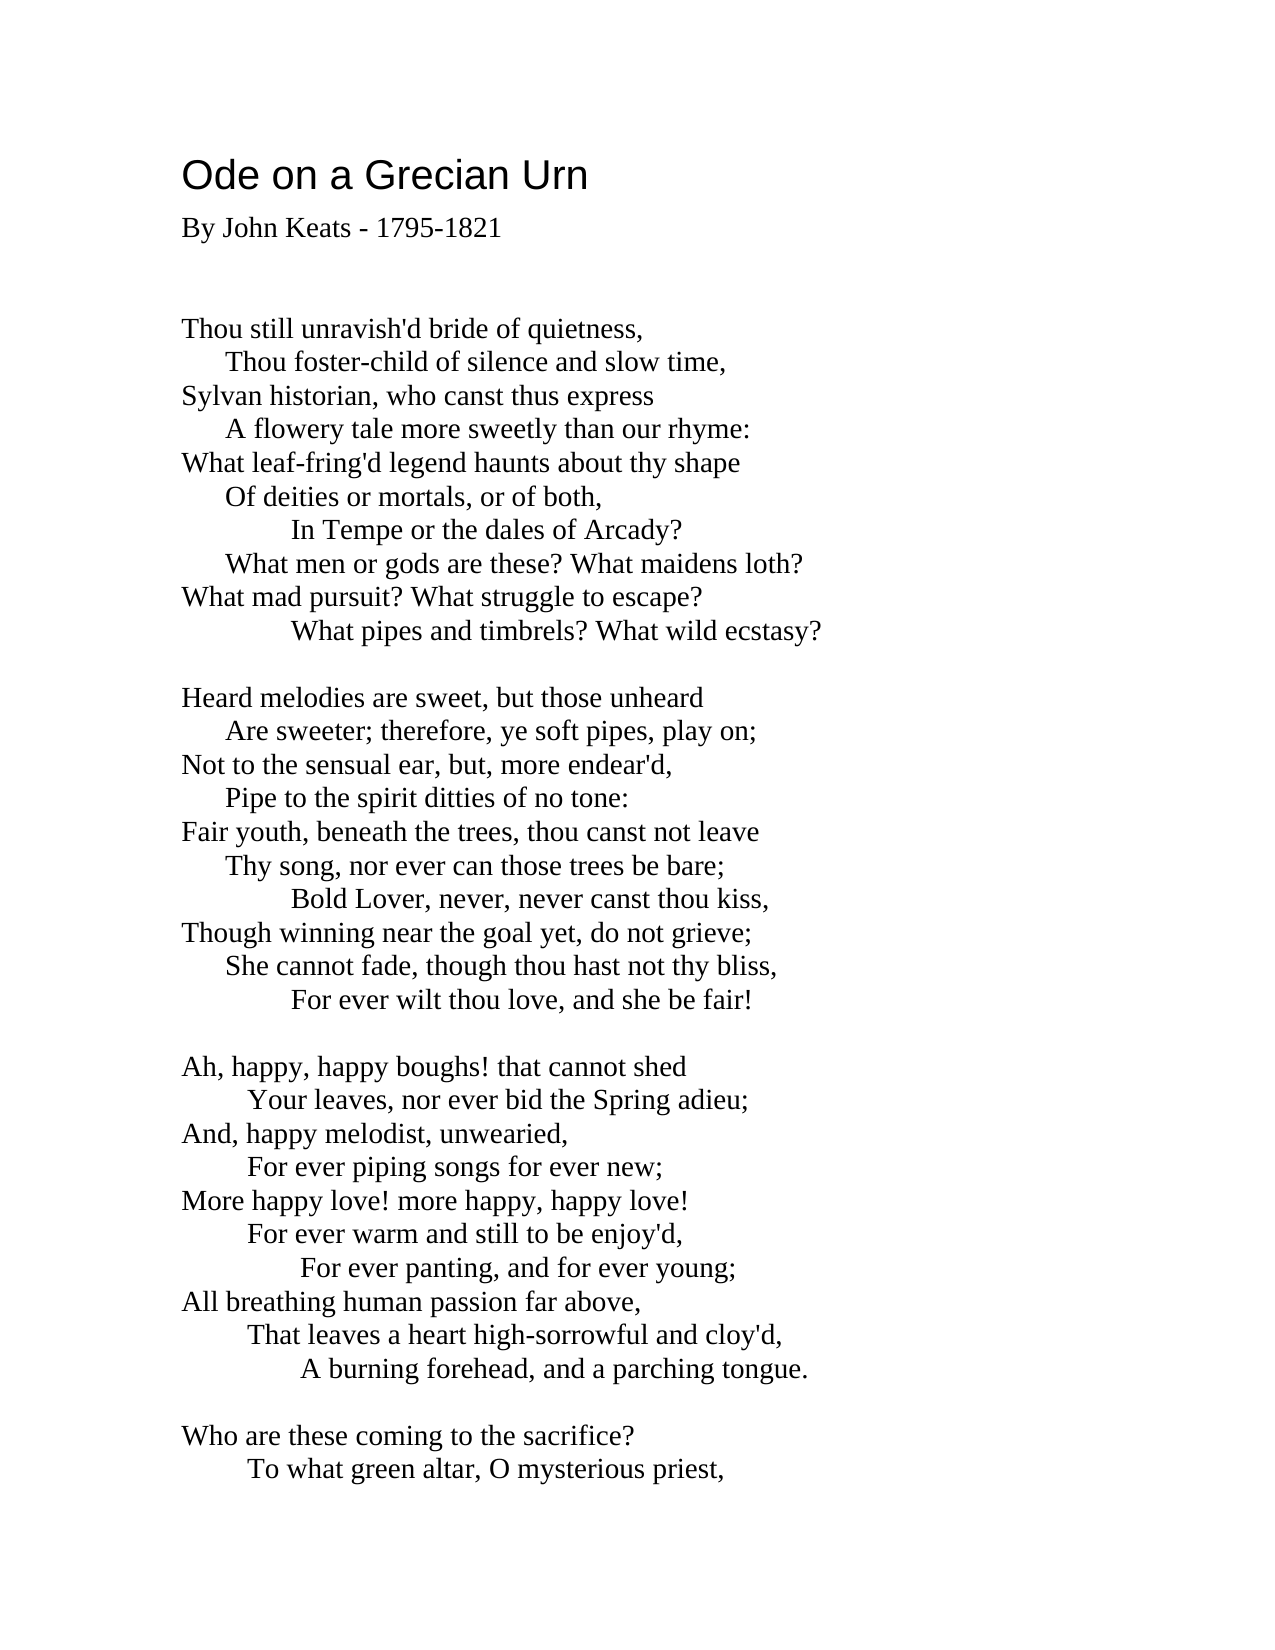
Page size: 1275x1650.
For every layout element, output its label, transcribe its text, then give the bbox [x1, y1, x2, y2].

text Thou foster-child of silence and slow time, [181, 344, 1125, 378]
text Fair youth, beneath the trees, thou canst not leave [181, 814, 1125, 848]
text Who are these coming to the sacrifice? [181, 1418, 1125, 1451]
text More happy love! more happy, happy love! [181, 1183, 1125, 1217]
subtitle Ode on a Grecian Urn [181, 150, 1125, 198]
text Of deities or mortals, or of both, [181, 479, 1125, 512]
text Not to the sensual ear, but, more endear'd, [181, 747, 1125, 781]
text Thy song, nor ever can those trees be bare; [181, 848, 1125, 881]
text Ah, happy, happy boughs! that cannot shed [181, 1049, 1125, 1082]
text She cannot fade, though thou hast not thy bliss, [181, 948, 1125, 982]
text And, happy melodist, unwearied, [181, 1116, 1125, 1149]
text For ever warm and still to be enjoy'd, [181, 1217, 1125, 1250]
text By John Keats - 1795-1821 [181, 210, 1125, 244]
text To what green altar, O mysterious priest, [181, 1451, 1125, 1485]
text Are sweeter; therefore, ye soft pipes, play on; [181, 713, 1125, 747]
text Though winning near the goal yet, do not grieve; [181, 915, 1125, 948]
text For ever wilt thou love, and she be fair! [181, 982, 1125, 1015]
text All breathing human passion far above, [181, 1284, 1125, 1317]
text In Tempe or the dales of Arcady? [181, 512, 1125, 546]
text Sylvan historian, who canst thus express [181, 378, 1125, 412]
text Thou still unravish'd bride of quietness, [181, 311, 1125, 344]
text What men or gods are these? What maidens loth? [181, 546, 1125, 579]
text Pipe to the spirit ditties of no tone: [181, 781, 1125, 814]
text What leaf-fring'd legend haunts about thy shape [181, 445, 1125, 479]
text What mad pursuit? What struggle to escape? [181, 579, 1125, 613]
text A flowery tale more sweetly than our rhyme: [181, 412, 1125, 445]
text That leaves a heart high-sorrowful and cloy'd, [181, 1317, 1125, 1351]
text Bold Lover, never, never canst thou kiss, [181, 881, 1125, 915]
text Heard melodies are sweet, but those unheard [181, 680, 1125, 713]
text What pipes and timbrels? What wild ecstasy? [181, 613, 1125, 646]
text A burning forehead, and a parching tongue. [181, 1351, 1125, 1384]
text For ever piping songs for ever new; [181, 1149, 1125, 1183]
text Your leaves, nor ever bid the Spring adieu; [181, 1082, 1125, 1116]
text For ever panting, and for ever young; [181, 1250, 1125, 1284]
